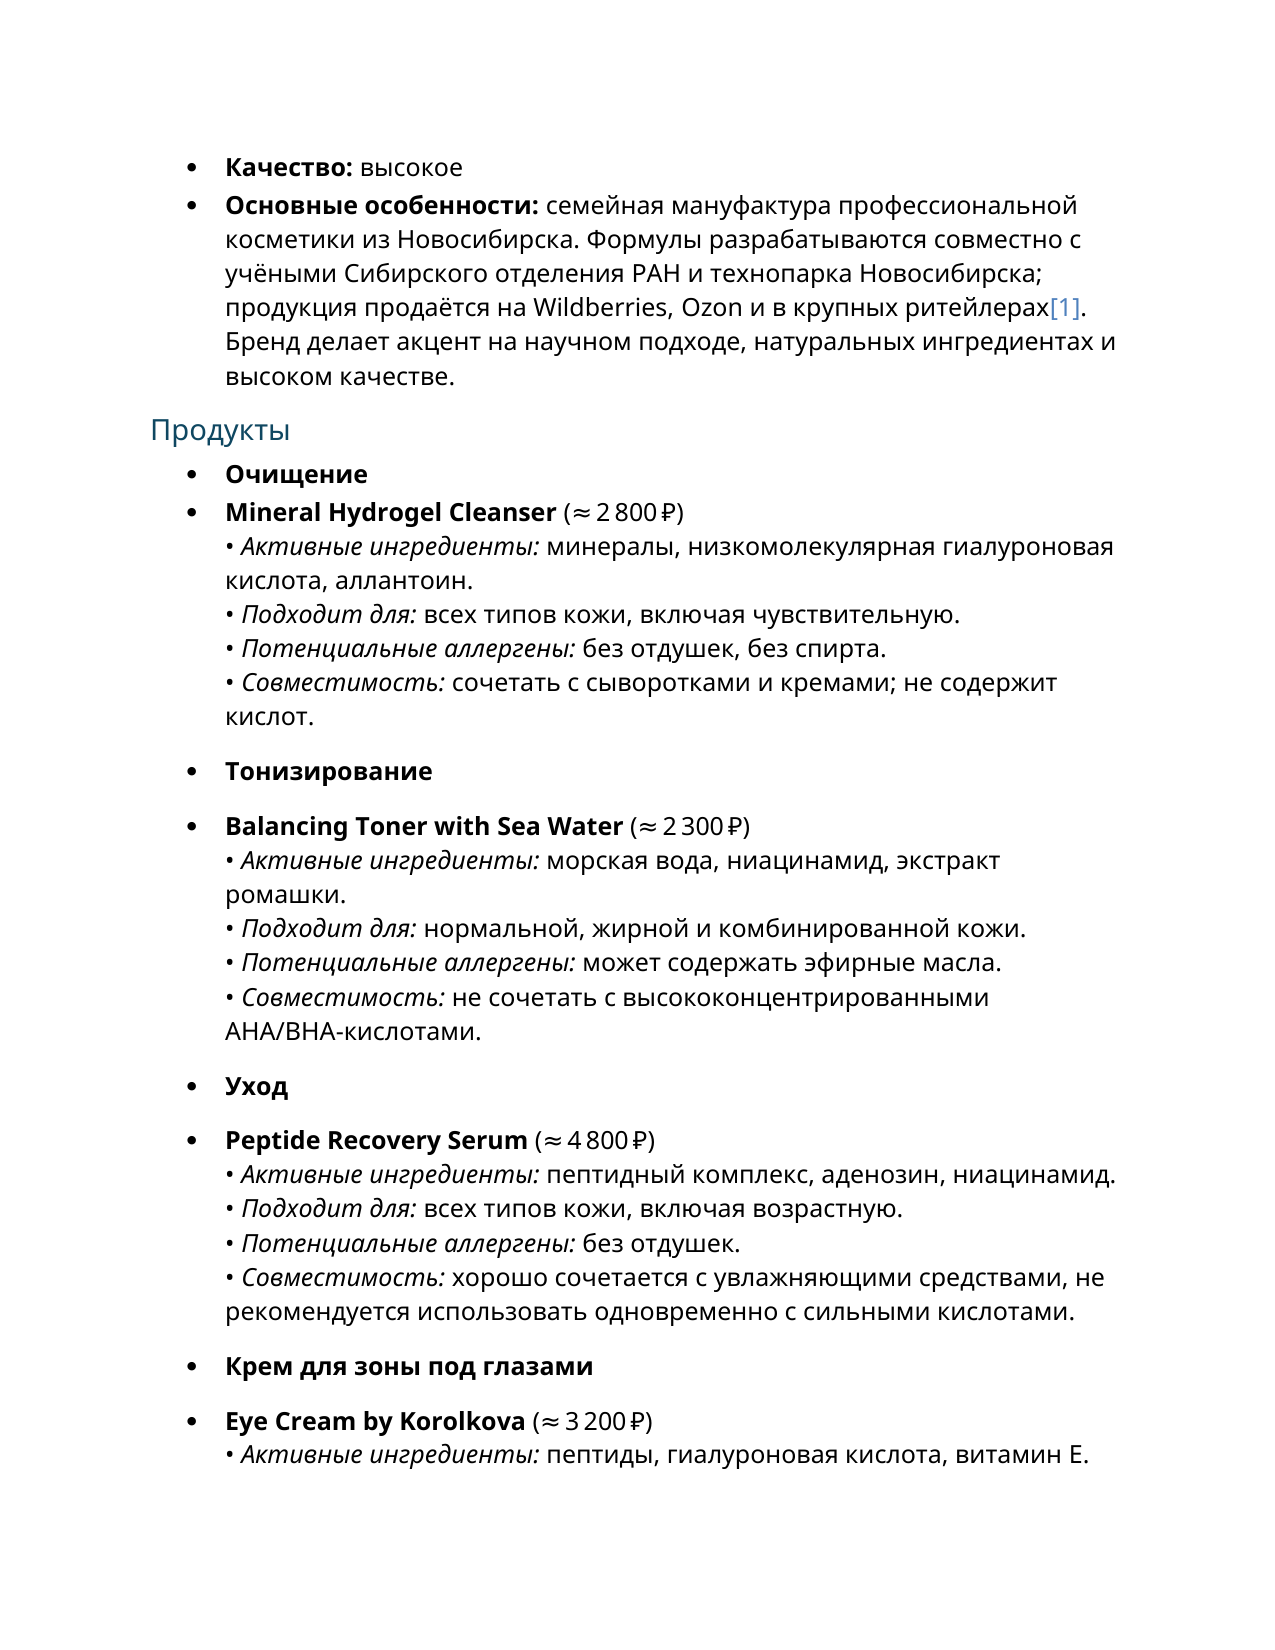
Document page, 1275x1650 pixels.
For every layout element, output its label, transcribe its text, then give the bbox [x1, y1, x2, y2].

list Уход [187, 1068, 1125, 1102]
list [187, 1403, 1125, 1471]
list Основные особенности: семейная мануфактура профессиональной косметики из Новосибирска. Формулы разрабатываются совместно с учёными Сибирского отделения РАН и технопарка Новосибирска; продукция продаётся на Wildberries, Ozon и в крупных ритейлерах[1]. Бренд делает акцент на научном подходе, натуральных ингредиентах и высоком качестве. [187, 188, 1125, 392]
list Качество: высокое [187, 150, 1125, 184]
subtitle Продукты [150, 409, 1125, 448]
list Peptide Recovery Serum (≈ 4 800 ₽) • Активные ингредиенты: пептидный комплекс, аденозин, ниацинамид. • Подходит для: всех типов кожи, включая возрастную. • Потенциальные аллергены: без отдушек. • Совместимость: хорошо сочетается с увлажняющими средствами, не рекомендуется использовать одновременно с сильными кислотами. [187, 1123, 1125, 1327]
list Balancing Toner with Sea Water (≈ 2 300 ₽) • Активные ингредиенты: морская вода, ниацинамид, экстракт ромашки. • Подходит для: нормальной, жирной и комбинированной кожи. • Потенциальные аллергены: может содержать эфирные масла. • Совместимость: не сочетать с высококонцентрированными AHA/BHA‑кислотами. [187, 809, 1125, 1047]
list Тонизирование [187, 754, 1125, 788]
list Mineral Hydrogel Cleanser (≈ 2 800 ₽) • Активные ингредиенты: минералы, низкомолекулярная гиалуроновая кислота, аллантоин. • Подходит для: всех типов кожи, включая чувствительную. • Потенциальные аллергены: без отдушек, без спирта. • Совместимость: сочетать с сыворотками и кремами; не содержит кислот. [187, 495, 1125, 733]
list Крем для зоны под глазами [187, 1348, 1125, 1382]
list Очищение [187, 457, 1125, 491]
